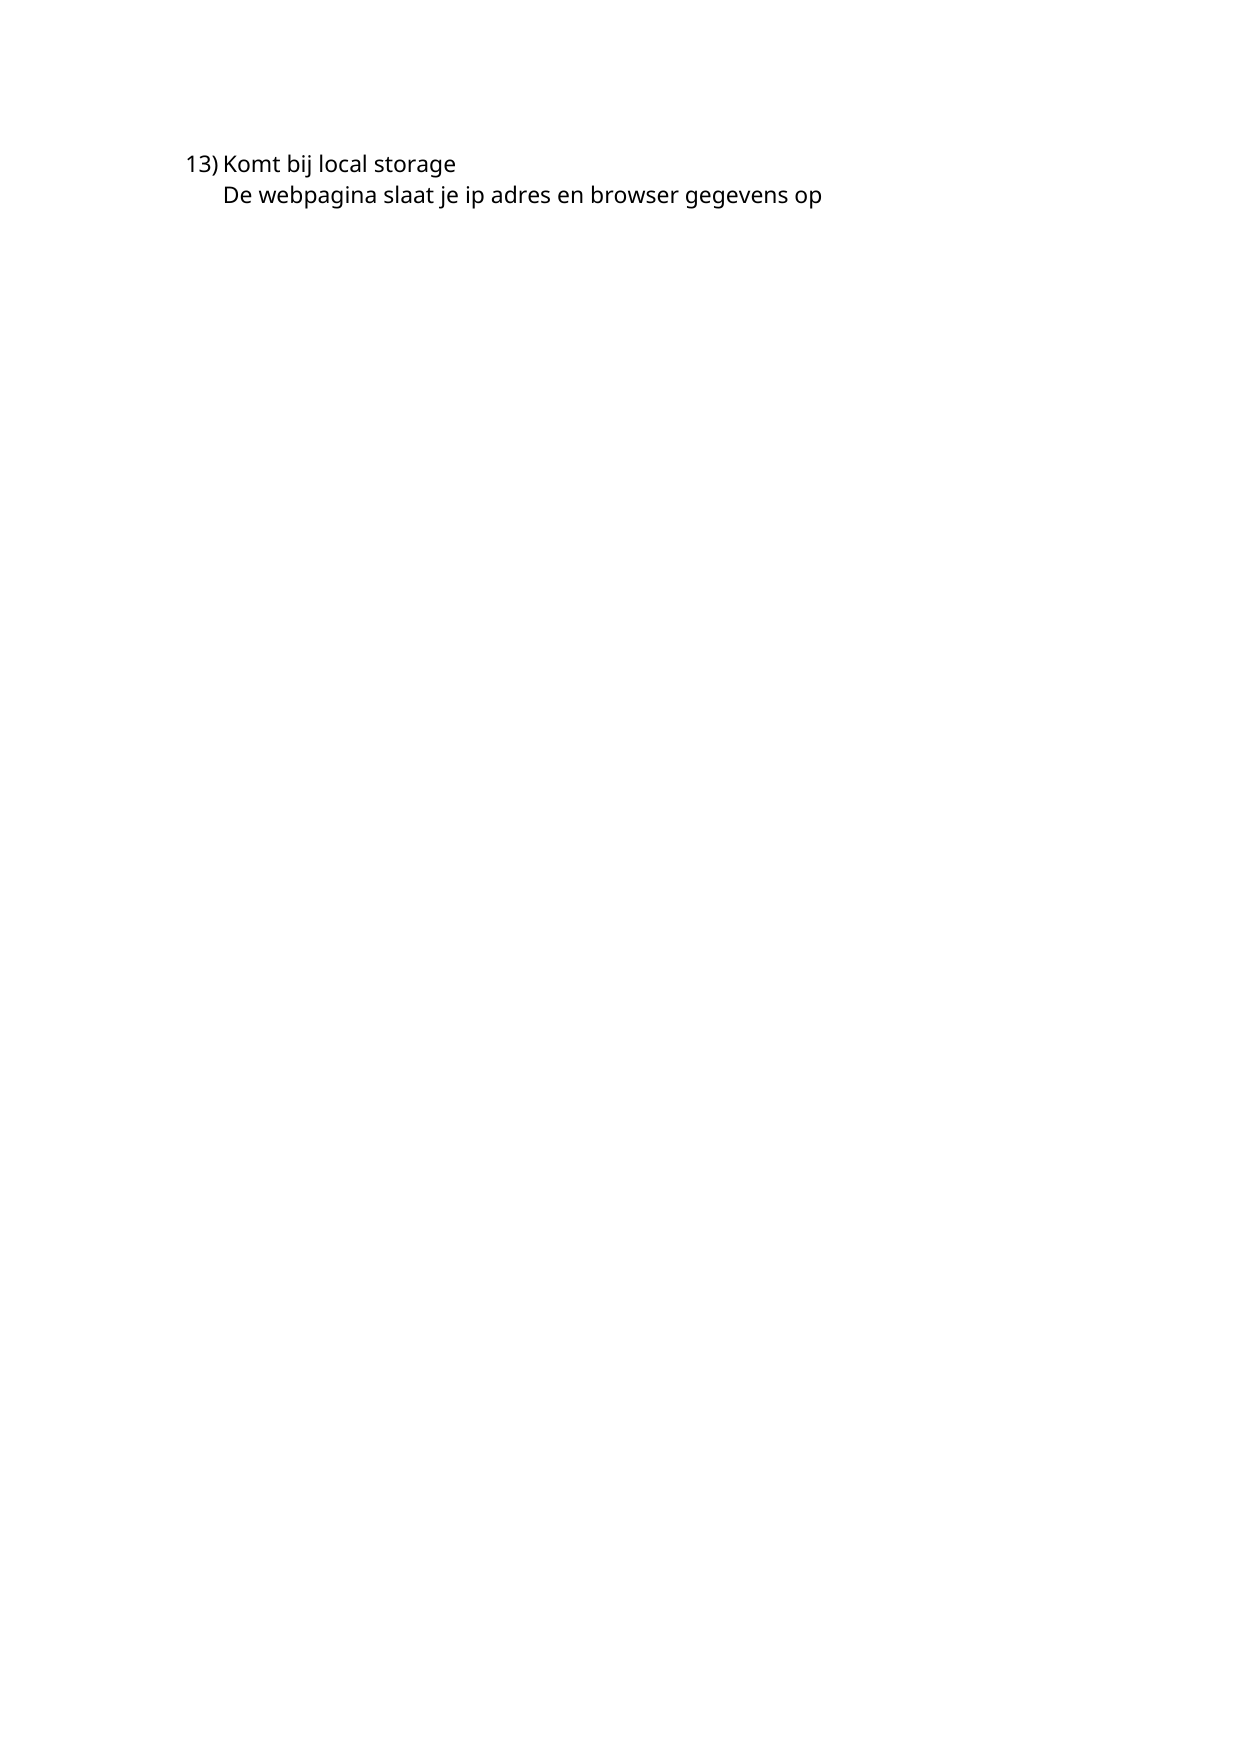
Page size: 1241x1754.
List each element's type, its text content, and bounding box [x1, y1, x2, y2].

list Komt bij local storage [185, 148, 1093, 179]
list De webpagina slaat je ip adres en browser gegevens op [223, 179, 1093, 210]
